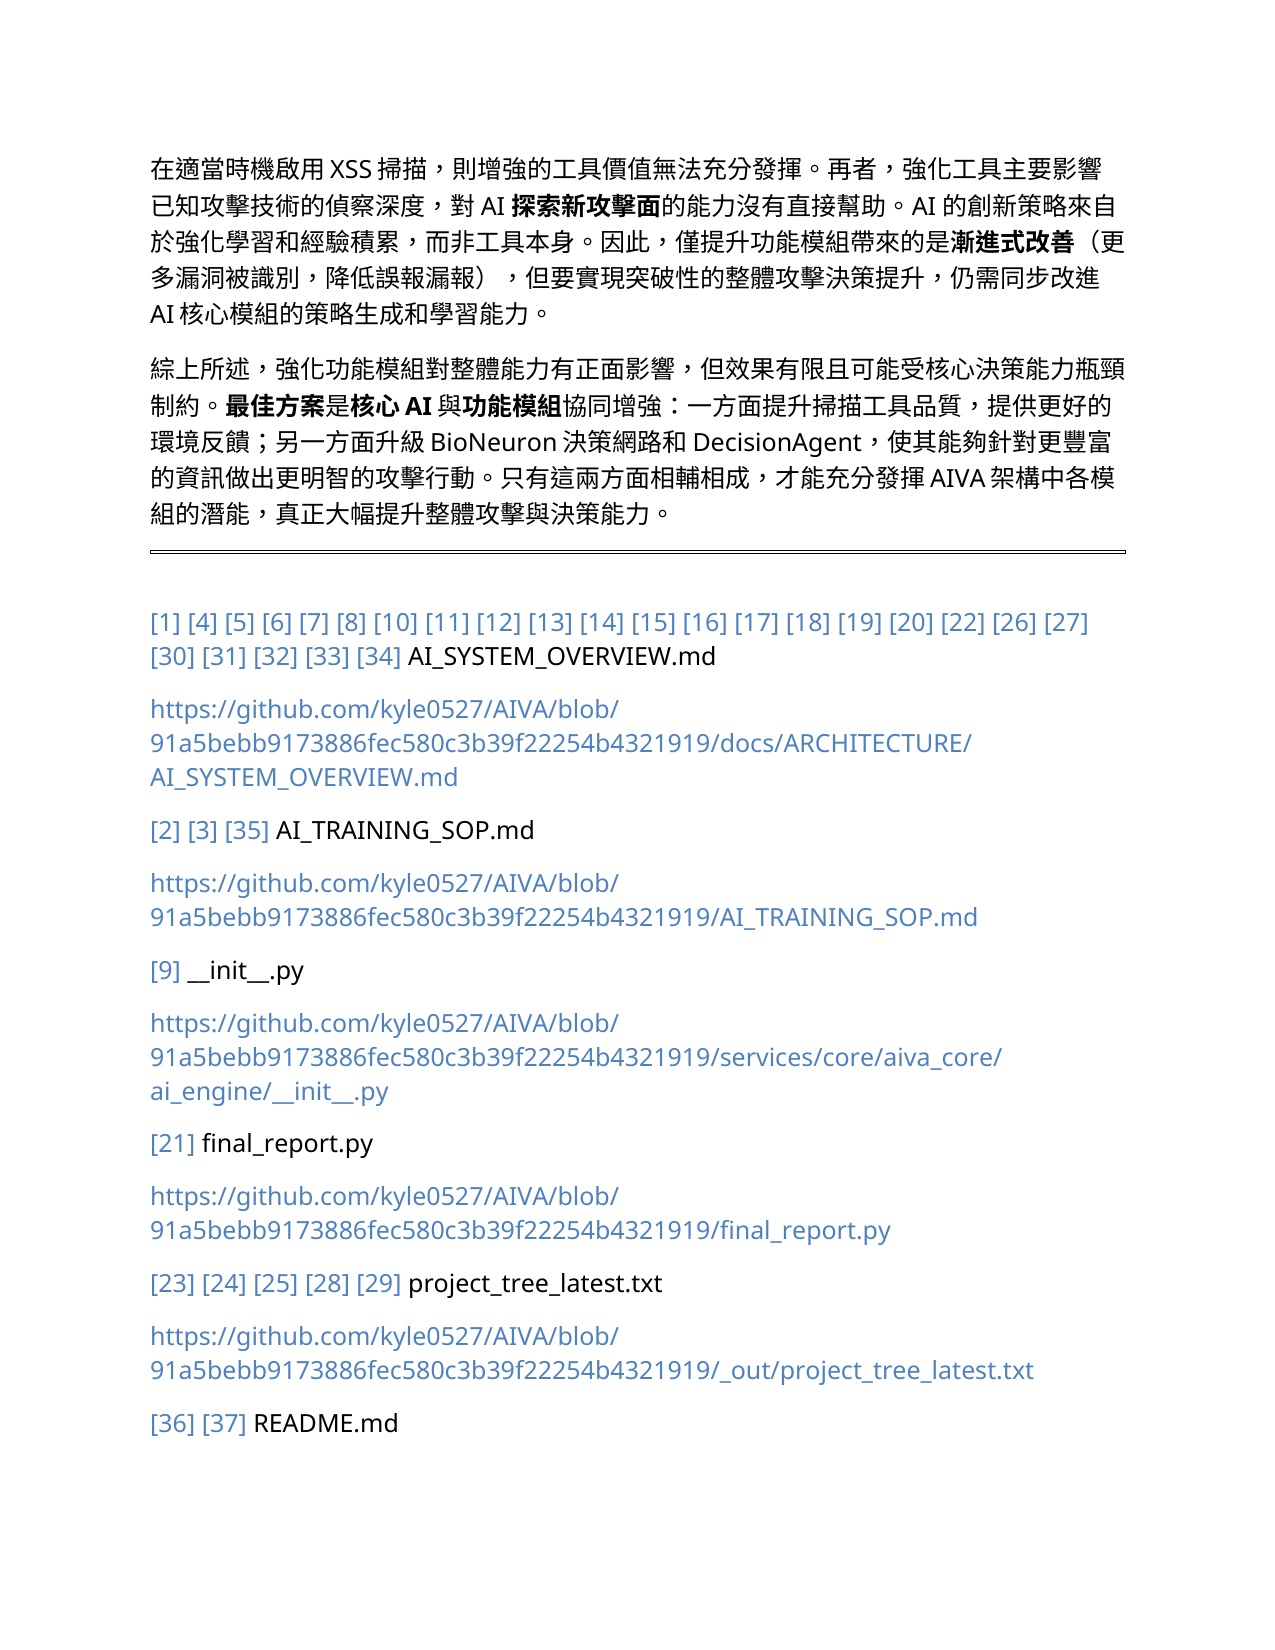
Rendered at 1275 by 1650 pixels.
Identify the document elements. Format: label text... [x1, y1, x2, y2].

text https://github.com/kyle0527/AIVA/blob/91a5bebb9173886fec580c3b39f22254b4321919/final_report.py [150, 1179, 1125, 1247]
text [150, 150, 1125, 331]
text [36] [37] README.md [150, 1406, 1125, 1439]
text https://github.com/kyle0527/AIVA/blob/91a5bebb9173886fec580c3b39f22254b4321919/_out/project_tree_latest.txt [150, 1319, 1125, 1387]
text https://github.com/kyle0527/AIVA/blob/91a5bebb9173886fec580c3b39f22254b4321919/docs/ARCHITECTURE/AI_SYSTEM_OVERVIEW.md [150, 692, 1125, 794]
text https://github.com/kyle0527/AIVA/blob/91a5bebb9173886fec580c3b39f22254b4321919/AI_TRAINING_SOP.md [150, 866, 1125, 934]
text 綜上所述，強化功能模組對整體能力有正面影響，但效果有限且可能受核心決策能力瓶頸制約。最佳方案是核心AI與功能模組協同增強：一方面提升掃描工具品質，提供更好的環境反饋；另一方面升級BioNeuron決策網路和DecisionAgent，使其能夠針對更豐富的資訊做出更明智的攻擊行動。只有這兩方面相輔相成，才能充分發揮AIVA架構中各模組的潛能，真正大幅提升整體攻擊與決策能力。 [150, 350, 1125, 531]
text [23] [24] [25] [28] [29] project_tree_latest.txt [150, 1266, 1125, 1300]
text [9] __init__.py [150, 952, 1125, 986]
text https://github.com/kyle0527/AIVA/blob/91a5bebb9173886fec580c3b39f22254b4321919/services/core/aiva_core/ai_engine/__init__.py [150, 1005, 1125, 1107]
text [1] [4] [5] [6] [7] [8] [10] [11] [12] [13] [14] [15] [16] [17] [18] [19] [20] [22] [26] [27] [30] [31] [32] [33] [34] AI_SYSTEM_OVERVIEW.md [150, 605, 1125, 673]
text [2] [3] [35] AI_TRAINING_SOP.md [150, 813, 1125, 847]
text [21] final_report.py [150, 1126, 1125, 1160]
